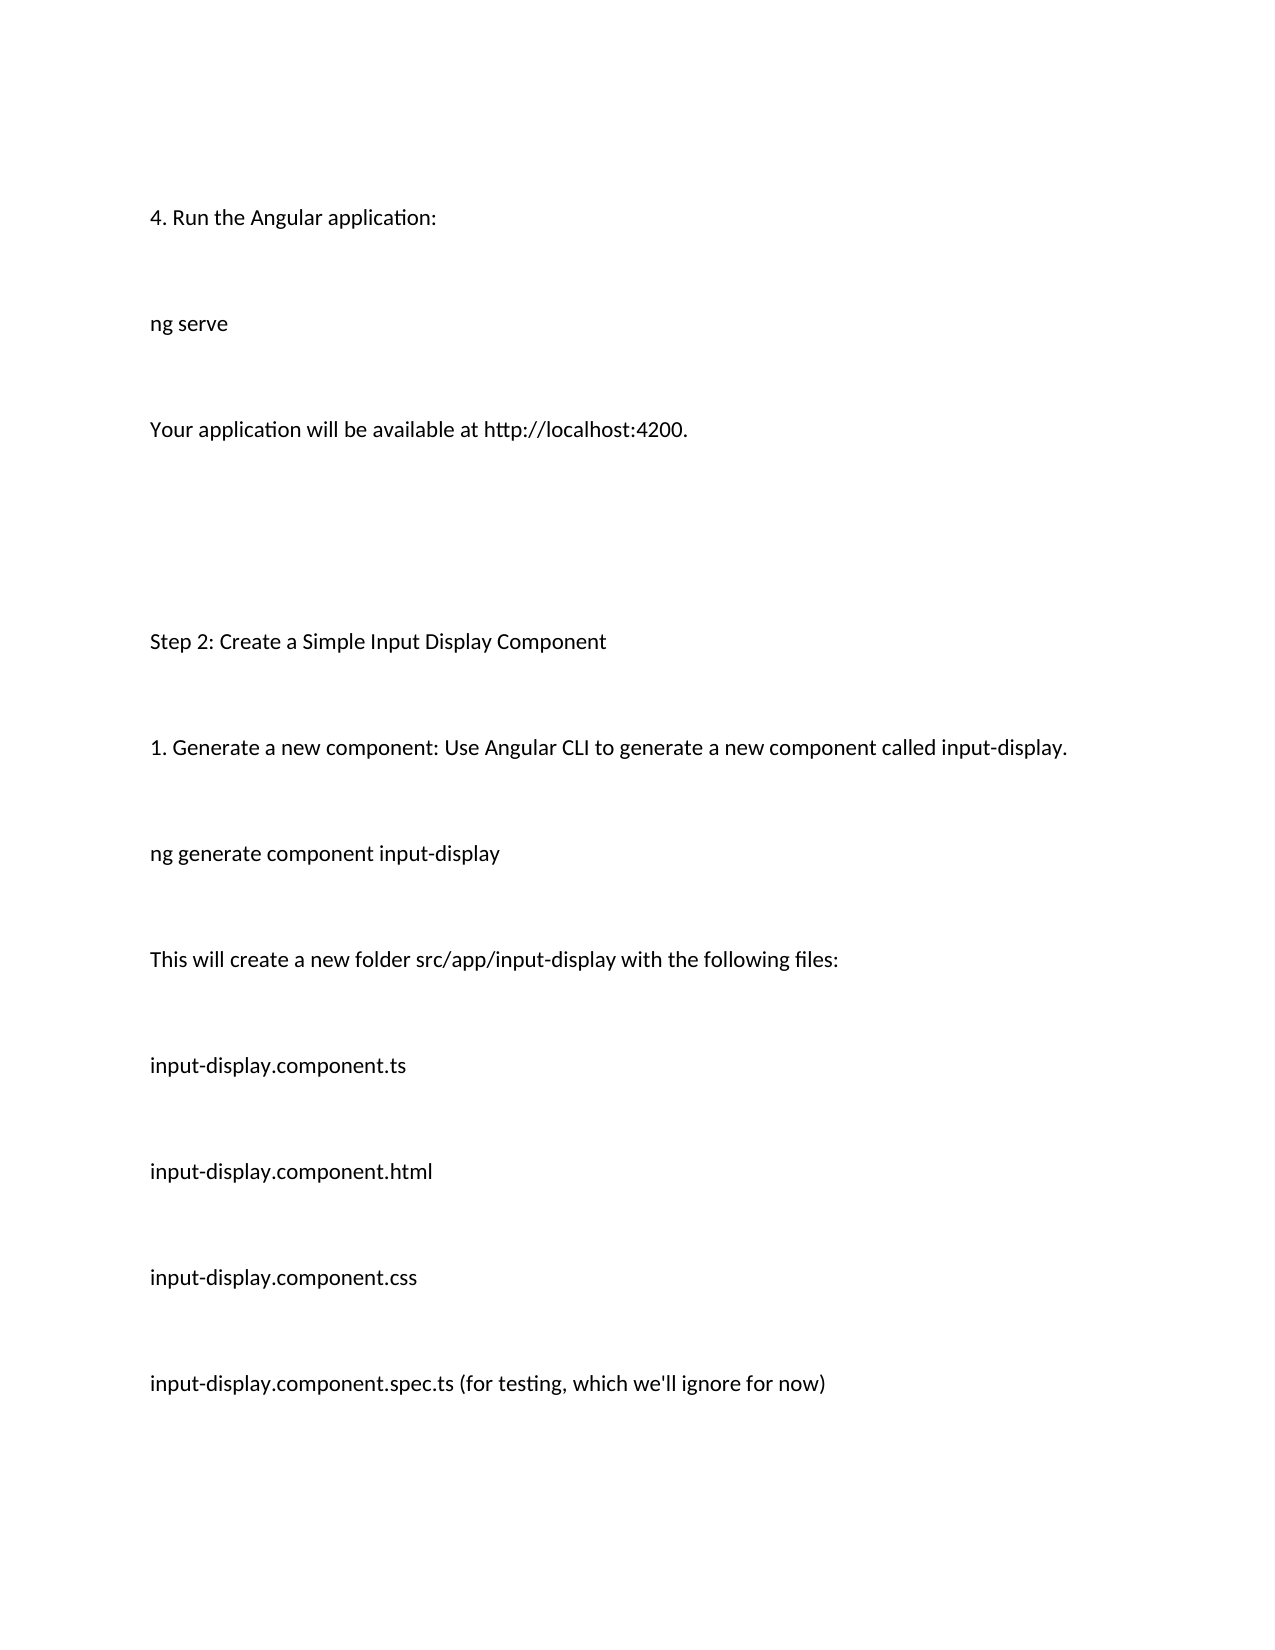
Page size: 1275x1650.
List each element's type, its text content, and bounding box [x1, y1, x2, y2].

text input-display.component.ts [150, 1051, 1125, 1079]
text 1. Generate a new component: Use Angular CLI to generate a new component called input-display. [150, 733, 1125, 761]
text Your application will be available at http://localhost:4200. [150, 415, 1125, 443]
text ng generate component input-display [150, 839, 1125, 867]
text 4. Run the Angular application: [150, 203, 1125, 231]
text Step 2: Create a Simple Input Display Component [150, 627, 1125, 655]
text ng serve [150, 309, 1125, 337]
text input-display.component.html [150, 1157, 1125, 1185]
text input-display.component.css [150, 1263, 1125, 1291]
text input-display.component.spec.ts (for testing, which we'll ignore for now) [150, 1369, 1125, 1397]
text This will create a new folder src/app/input-display with the following files: [150, 945, 1125, 973]
